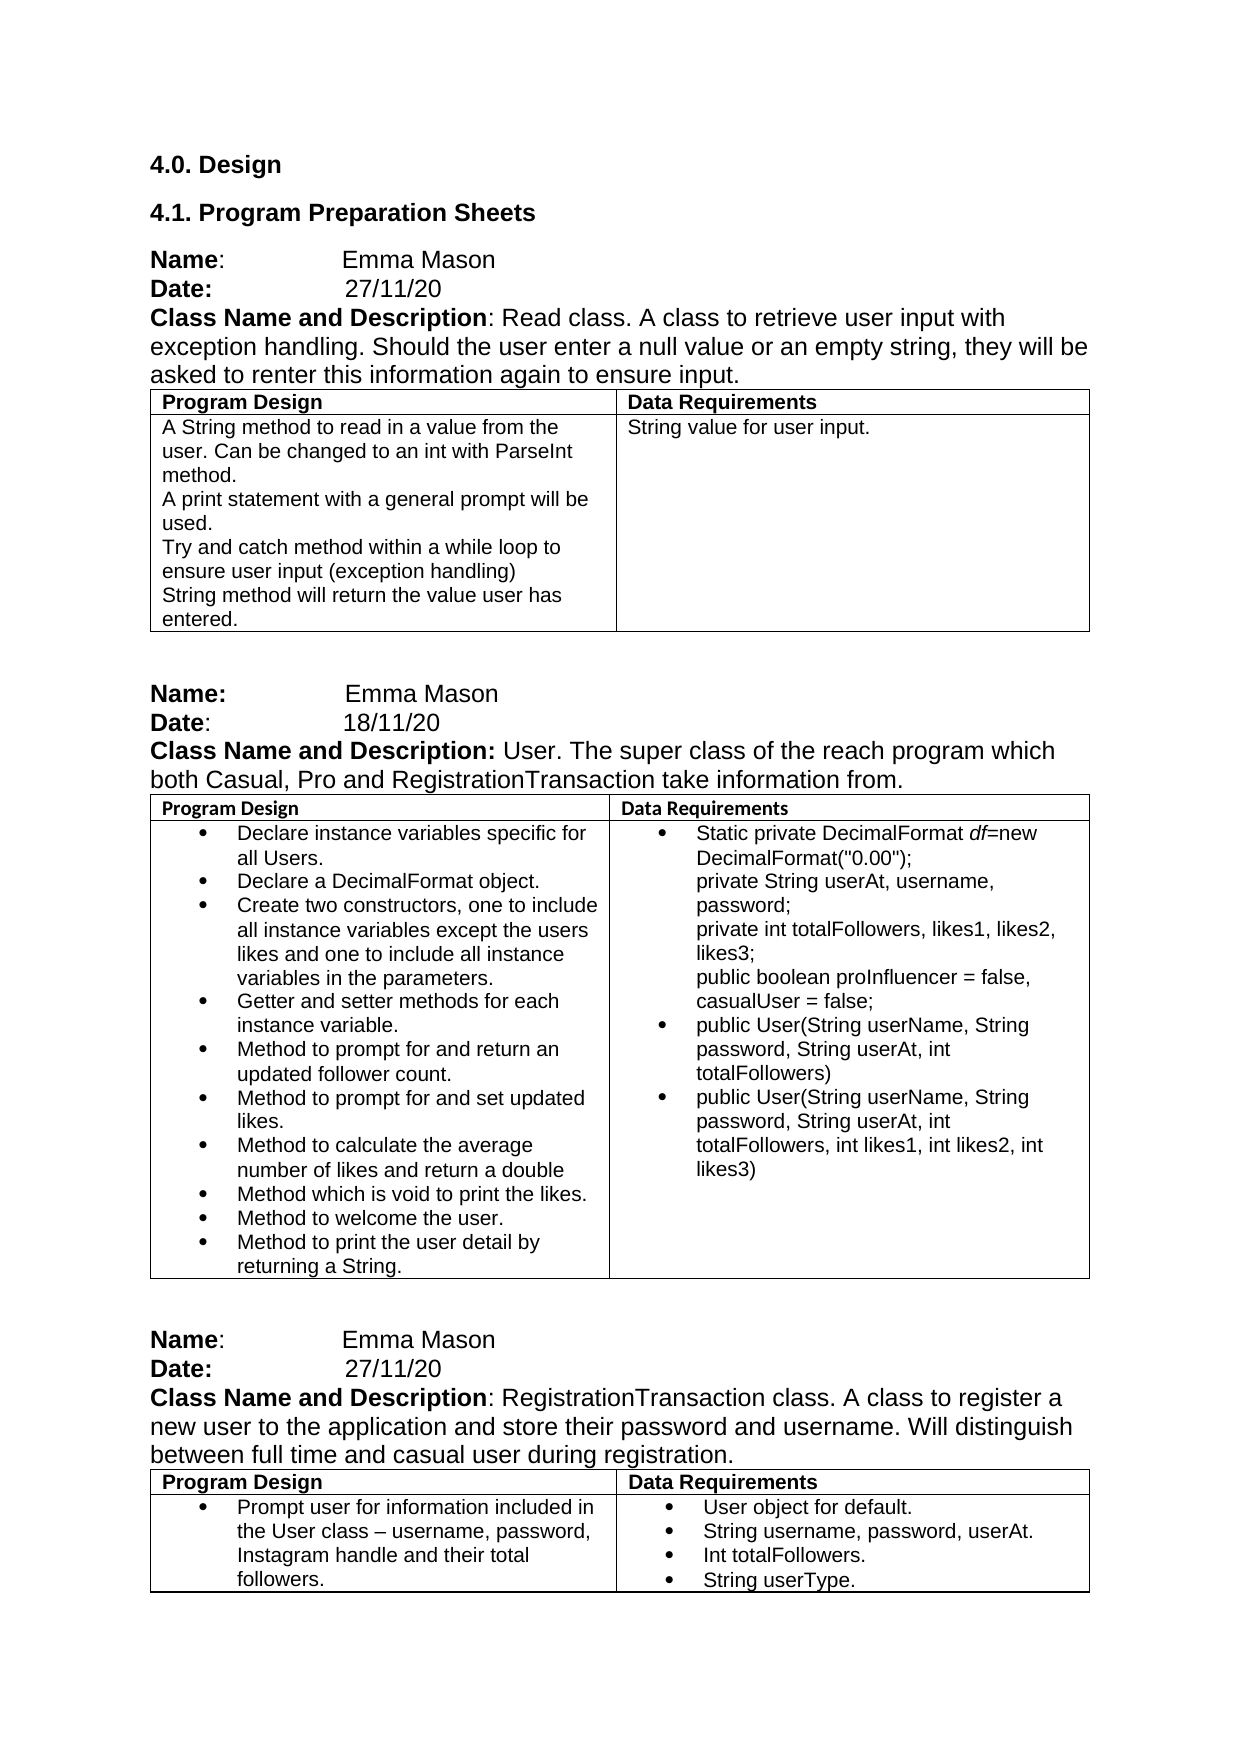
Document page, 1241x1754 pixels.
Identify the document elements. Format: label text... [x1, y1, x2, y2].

table_header Program Design [151, 390, 616, 414]
table_header Program Design [151, 795, 609, 820]
table_cell A String method to read in a value from the user. Can be changed to an int with ParseInt method. A print statement with a general prompt will be used. Try and catch method within a while loop to ensure user input (exception handling) String method will return the value user has entered. [151, 415, 616, 631]
text Date: 27/11/20 [150, 274, 1090, 303]
table_cell String value for user input. [617, 415, 1089, 631]
text Date: 18/11/20 [150, 707, 1090, 736]
text 4.1. Program Preparation Sheets [150, 198, 1090, 226]
text Date: 27/11/20 [150, 1354, 1090, 1383]
text Class Name and Description: RegistrationTransaction class. A class to register a new user to the application and store their password and username. Will distinguish between full time and casual user during registration. [150, 1383, 1090, 1469]
text 4.0. Design [150, 150, 1090, 179]
table_header Program Design [151, 1470, 616, 1494]
text Class Name and Description: Read class. A class to retrieve user input with exception handling. Should the user enter a null value or an empty string, they will be asked to renter this information again to ensure input. [150, 303, 1090, 389]
table_header Data Requirements [617, 1470, 1089, 1494]
table_header Data Requirements [617, 390, 1089, 414]
text Name: Emma Mason [150, 1325, 1090, 1354]
text Name: Emma Mason [150, 679, 1090, 707]
table_cell User object for default. String username, password, userAt. Int totalFollowers. String userType. [617, 1495, 1089, 1591]
text Class Name and Description: User. The super class of the reach program which both Casual, Pro and RegistrationTransaction take information from. [150, 736, 1090, 794]
table_cell Static private DecimalFormat df=new DecimalFormat("0.00"); private String userAt, username, password; private int totalFollowers, likes1, likes2, likes3; public boolean proInfluencer = false, casualUser = false; public User(String userName, String password, String userAt, int totalFollowers) public User(String userName, String password, String userAt, int totalFollowers, int likes1, int likes2, int likes3) [610, 821, 1089, 1277]
text Name: Emma Mason [150, 245, 1090, 274]
table_cell Declare instance variables specific for all Users. Declare a DecimalFormat object. Create two constructors, one to include all instance variables except the users likes and one to include all instance variables in the parameters. Getter and setter methods for each instance variable. Method to prompt for and return an updated follower count. Method to prompt for and set updated likes. Method to calculate the average number of likes and return a double Method which is void to print the likes. Method to welcome the user. Method to print the user detail by returning a String. [151, 821, 609, 1277]
table_header Data Requirements [610, 795, 1089, 820]
